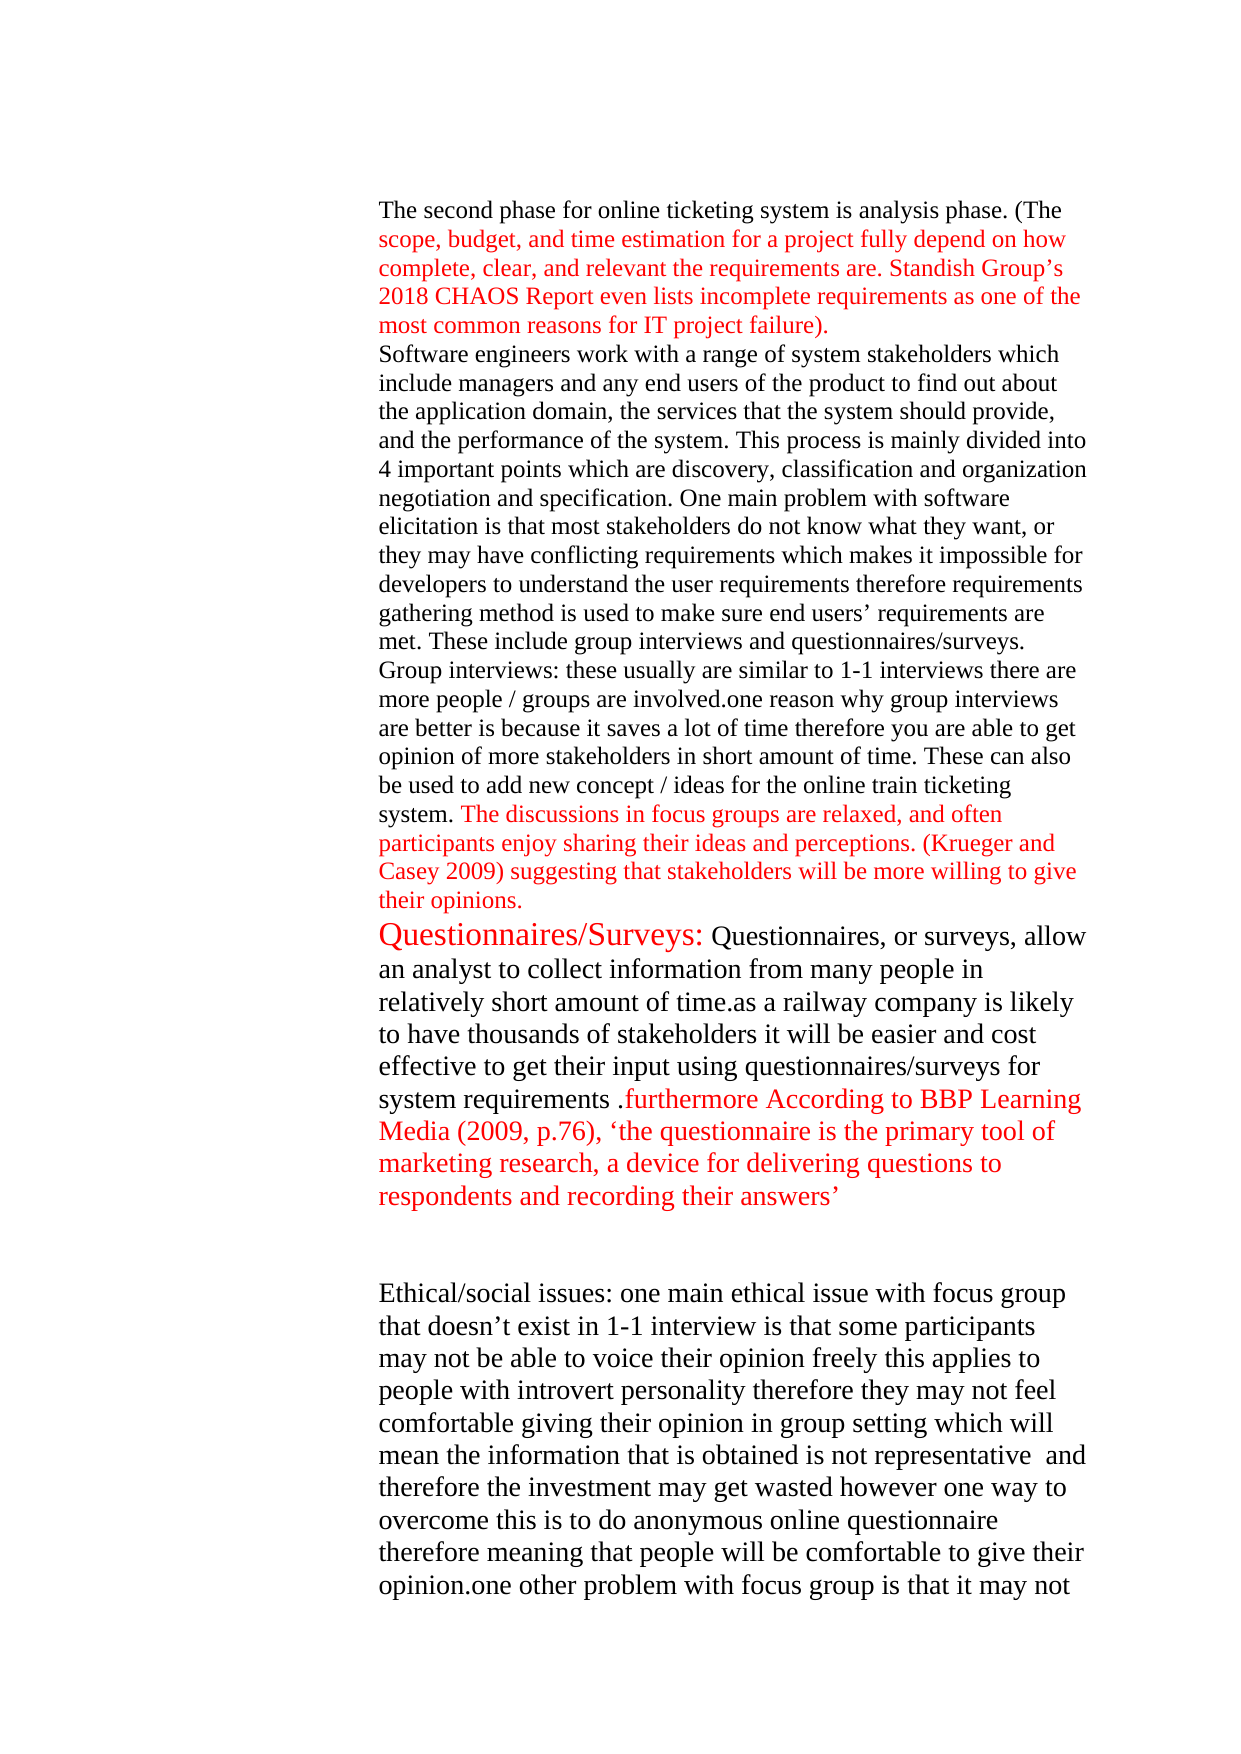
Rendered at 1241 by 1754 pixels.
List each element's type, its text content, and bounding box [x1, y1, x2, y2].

text Software engineers work with a range of system stakeholders which include managers and any end users of the product to find out about the application domain, the services that the system should provide, and the performance of the system. This process is mainly divided into 4 important points which are discovery, classification and organization negotiation and specification. One main problem with software elicitation is that most stakeholders do not know what they want, or they may have conflicting requirements which makes it impossible for developers to understand the user requirements therefore requirements gathering method is used to make sure end users’ requirements are met. These include group interviews and questionnaires/surveys. [378, 339, 1090, 655]
text Questionnaires/Surveys: Questionnaires, or surveys, allow an analyst to collect information from many people in relatively short amount of time.as a railway company is likely to have thousands of stakeholders it will be easier and cost effective to get their input using questionnaires/surveys for system requirements .furthermore According to BBP Learning Media (2009, p.76), ‘the questionnaire is the primary tool of marketing research, a device for delivering questions to respondents and recording their answers’ [378, 914, 1090, 1211]
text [378, 1276, 1090, 1600]
text The second phase for online ticketing system is analysis phase. (The scope, budget, and time estimation for a project fully depend on how complete, clear, and relevant the requirements are. Standish Group’s 2018 CHAOS Report even lists incomplete requirements as one of the most common reasons for IT project failure). [378, 195, 1090, 339]
text Group interviews: these usually are similar to 1-1 interviews there are more people / groups are involved.one reason why group interviews are better is because it saves a lot of time therefore you are able to get opinion of more stakeholders in short amount of time. These can also be used to add new concept / ideas for the online train ticketing system. The discussions in focus groups are relaxed, and often participants enjoy sharing their ideas and perceptions. (Krueger and Casey 2009) suggesting that stakeholders will be more willing to give their opinions. [378, 655, 1090, 914]
